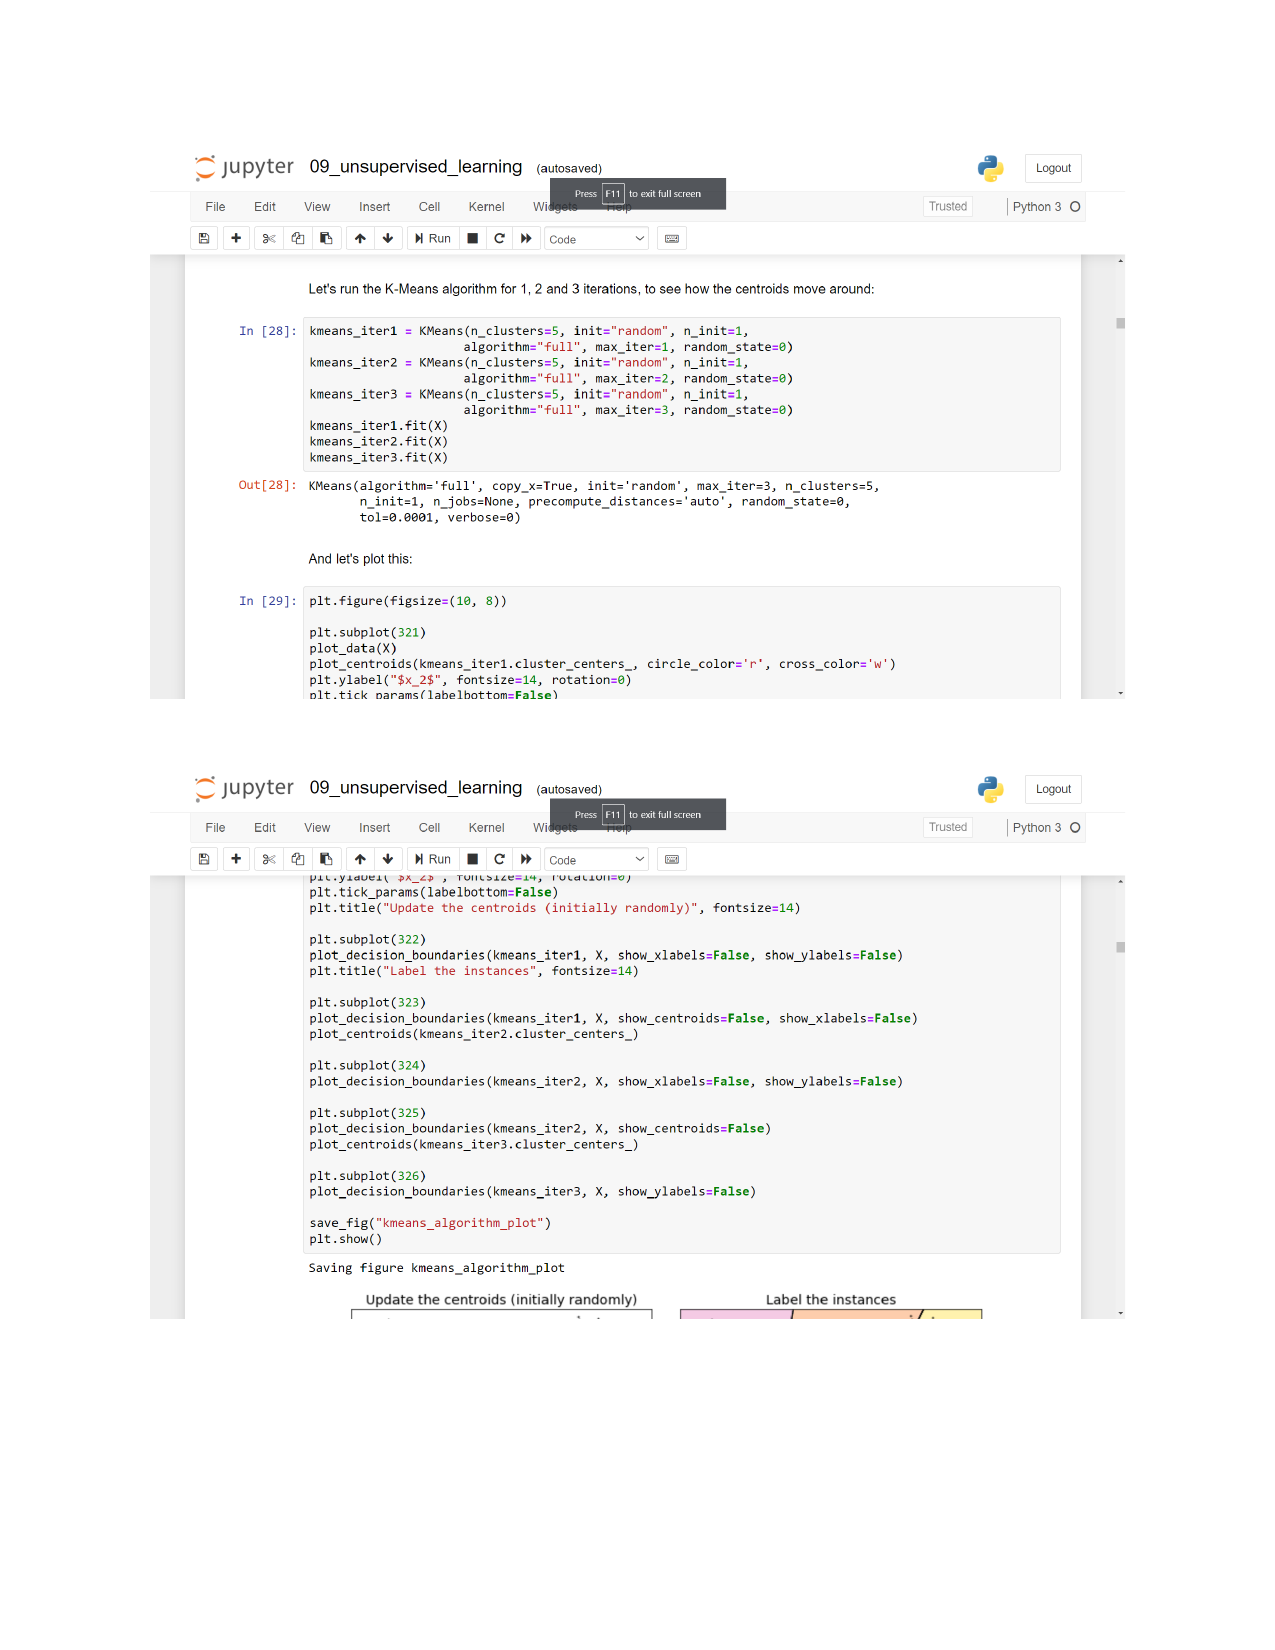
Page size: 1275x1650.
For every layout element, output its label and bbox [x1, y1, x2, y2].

picture [150, 770, 1125, 1319]
picture [150, 150, 1125, 699]
